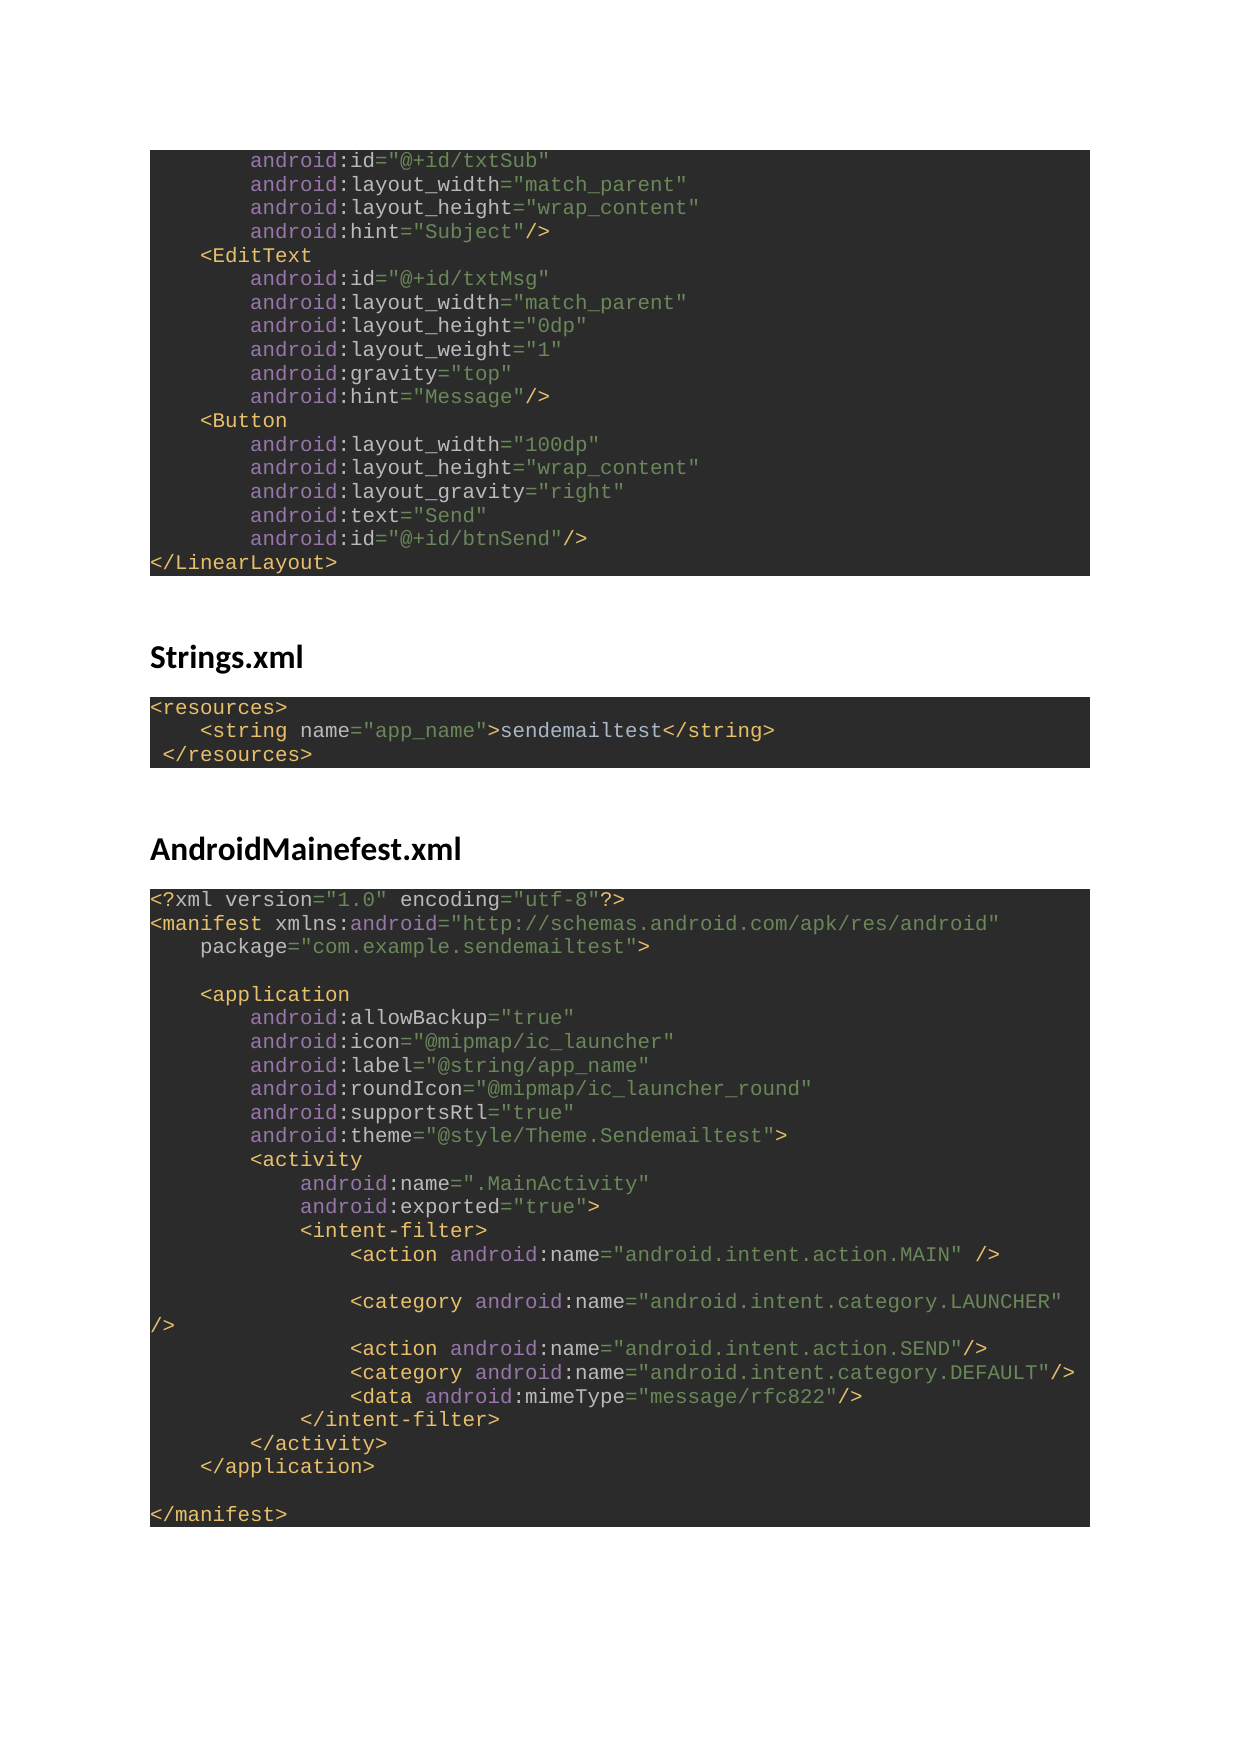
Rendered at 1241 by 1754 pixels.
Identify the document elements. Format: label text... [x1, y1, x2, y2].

text <resources> <string name="app_name">sendemailtest</string> </resources> [150, 697, 1090, 768]
text Strings.xml [150, 636, 1090, 677]
text <?xml version="1.0" encoding="utf-8"?> <manifest xmlns:android="http://schemas.android.com/apk/res/android" package="com.example.sendemailtest"> <application android:allowBackup="true" android:icon="@mipmap/ic_launcher" android:label="@string/app_name" android:roundIcon="@mipmap/ic_launcher_round" android:supportsRtl="true" android:theme="@style/Theme.Sendemailtest"> <activity android:name=".MainActivity" android:exported="true"> <intent-filter> <action android:name="android.intent.action.MAIN" /> <category android:name="android.intent.category.LAUNCHER" /> <action android:name="android.intent.action.SEND"/> <category android:name="android.intent.category.DEFAULT"/> <data android:mimeType="message/rfc822"/> </intent-filter> </activity> </application> </manifest> [150, 889, 1090, 1527]
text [150, 150, 1090, 576]
text AndroidMainefest.xml [150, 828, 1090, 869]
